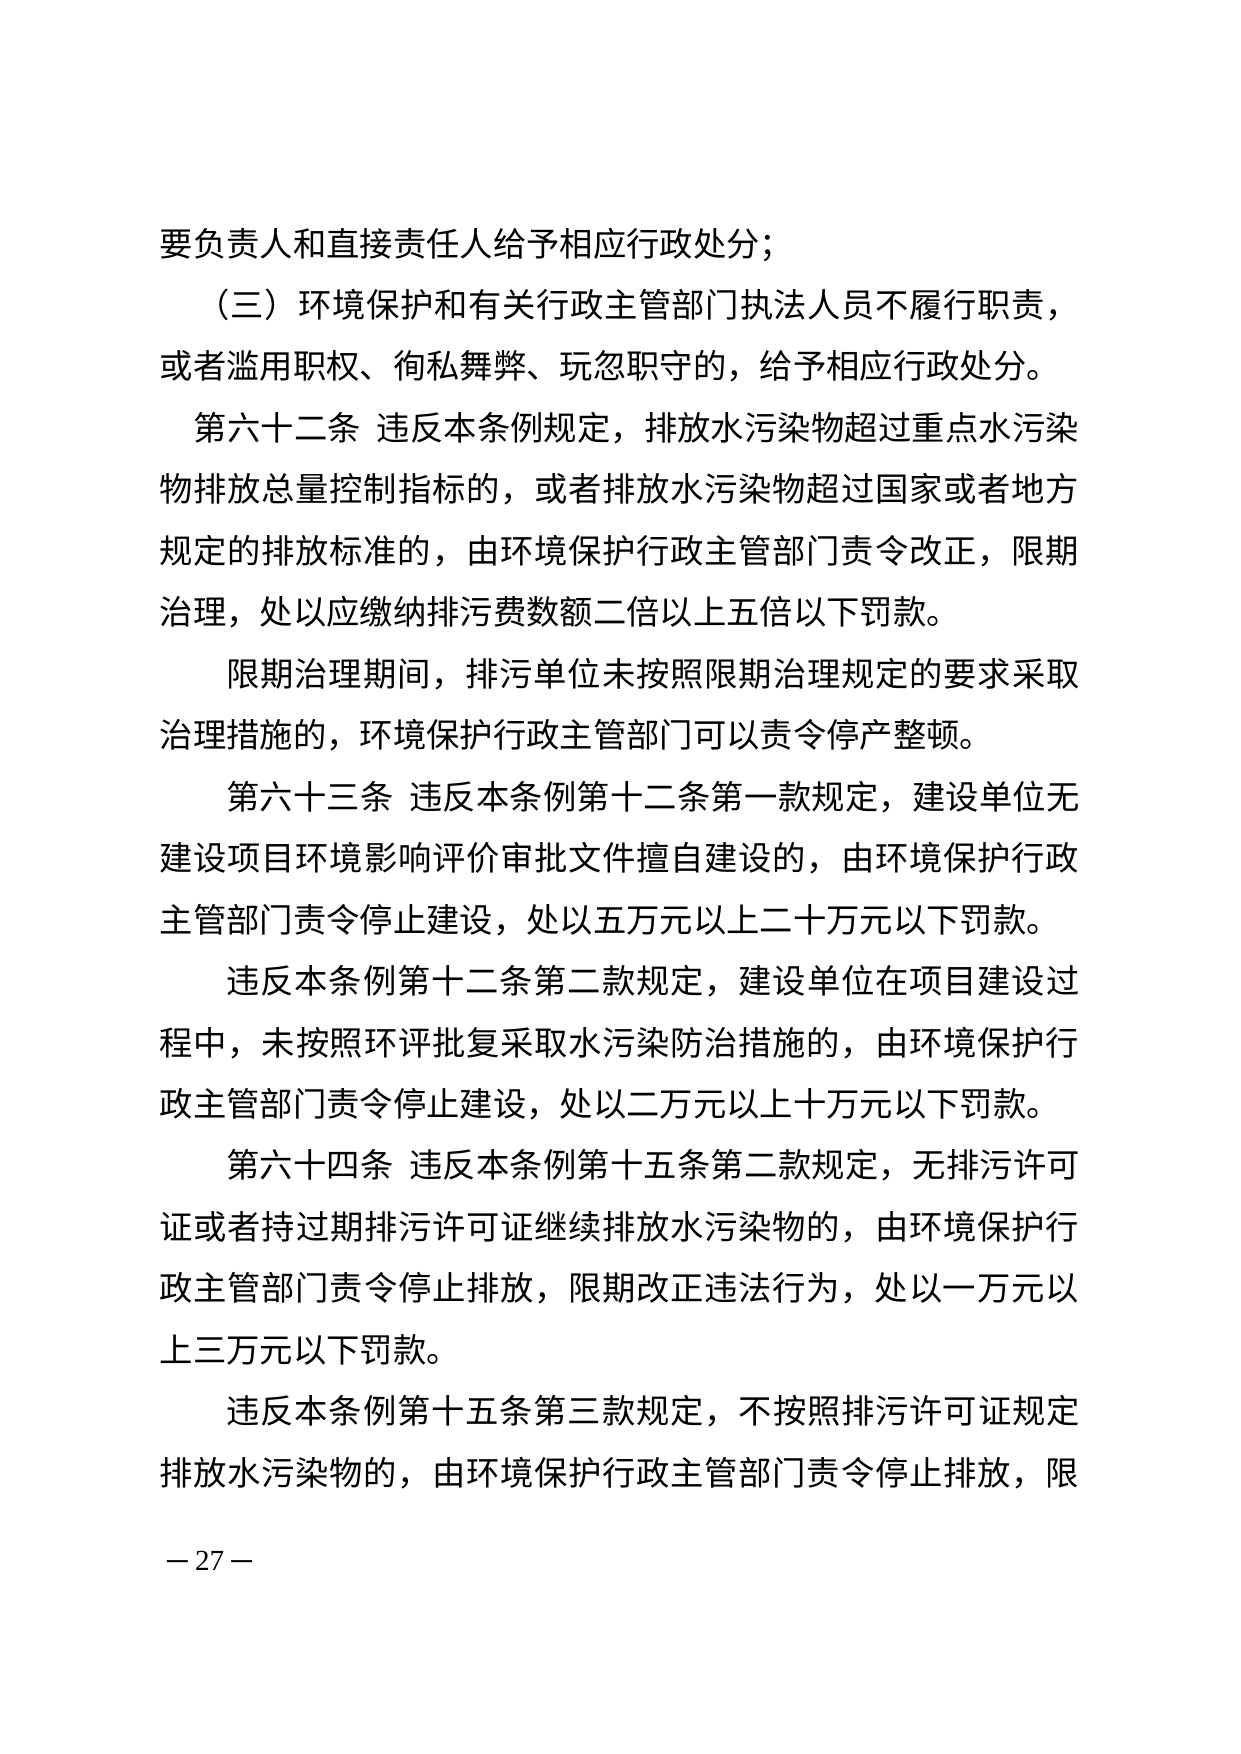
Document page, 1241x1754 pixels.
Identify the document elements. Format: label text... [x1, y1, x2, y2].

text 违反本条例第十二条第二款规定，建设单位在项目建设过程中，未按照环评批复采取水污染防治措施的，由环境保护行政主管部门责令停止建设，处以二万元以上十万元以下罚款。 [159, 944, 1081, 1129]
text 第六十三条 违反本条例第十二条第一款规定，建设单位无建设项目环境影响评价审批文件擅自建设的，由环境保护行政主管部门责令停止建设，处以五万元以上二十万元以下罚款。 [159, 760, 1081, 944]
text 第六十四条 违反本条例第十五条第二款规定，无排污许可证或者持过期排污许可证继续排放水污染物的，由环境保护行政主管部门责令停止排放，限期改正违法行为，处以一万元以上三万元以下罚款。 [159, 1129, 1081, 1374]
text 限期治理期间，排污单位未按照限期治理规定的要求采取治理措施的，环境保护行政主管部门可以责令停产整顿。 [159, 637, 1081, 760]
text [159, 1374, 1081, 1497]
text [159, 207, 1081, 637]
